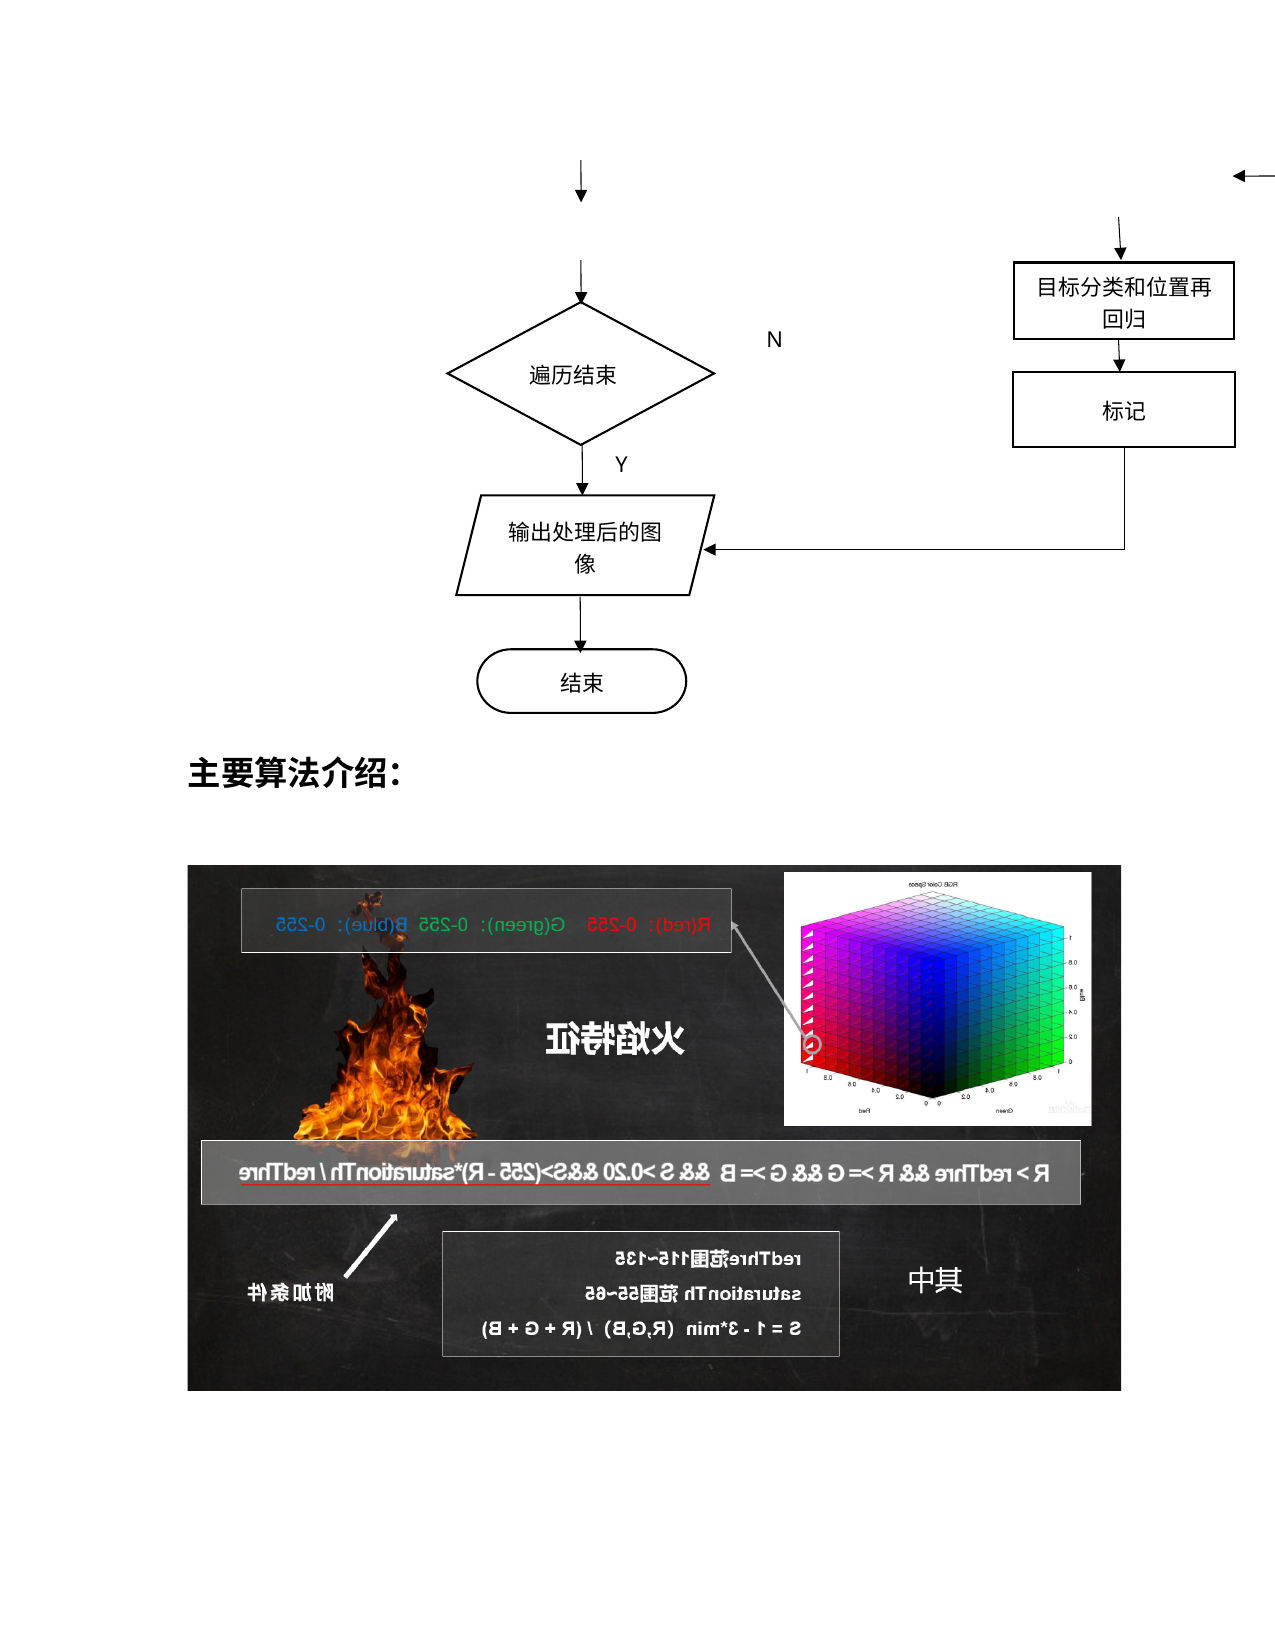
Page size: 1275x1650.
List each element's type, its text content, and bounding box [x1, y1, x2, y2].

subtitle 主要算法介绍： [187, 738, 1087, 803]
picture [187, 865, 1122, 1391]
